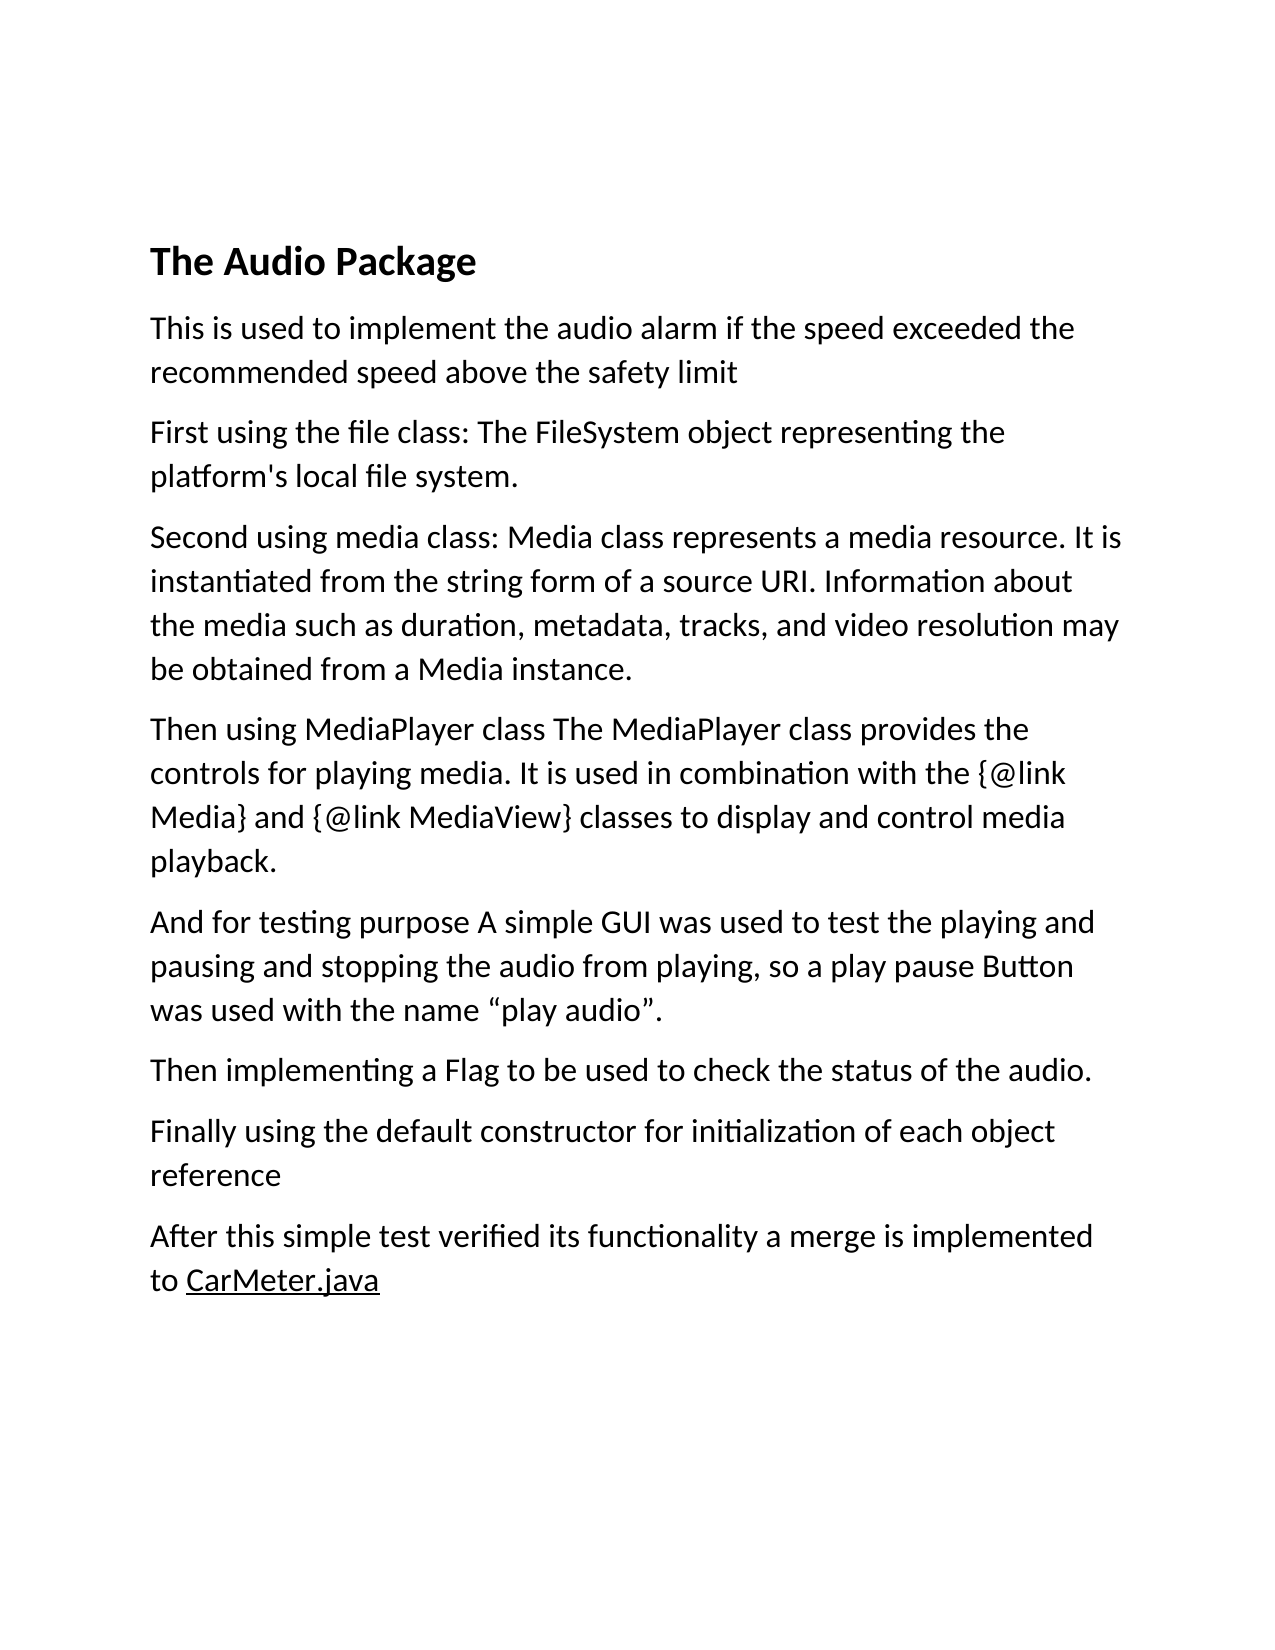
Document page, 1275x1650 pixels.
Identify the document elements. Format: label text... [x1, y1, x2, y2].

text Finally using the default constructor for initialization of each object reference [150, 1110, 1125, 1195]
text Second using media class: Media class represents a media resource. It is instantiated from the string form of a source URI. Information about the media such as duration, metadata, tracks, and video resolution may be obtained from a Media instance. [150, 516, 1125, 688]
text First using the file class: The FileSystem object representing the platform's local file system. [150, 411, 1125, 496]
text Then implementing a Flag to be used to check the status of the audio. [150, 1049, 1125, 1090]
text And for testing purpose A simple GUI was used to test the playing and pausing and stopping the audio from playing, so a play pause Button was used with the name “play audio”. [150, 901, 1125, 1029]
text After this simple test verified its functionality a merge is implemented to CarMeter.java [150, 1215, 1125, 1299]
text This is used to implement the audio alarm if the speed exceeded the recommended speed above the safety limit [150, 307, 1125, 391]
text Then using MediaPlayer class The MediaPlayer class provides the controls for playing media. It is used in combination with the {@link Media} and {@link MediaView} classes to display and control media playback. [150, 708, 1125, 881]
text The Audio Package [150, 235, 1125, 286]
